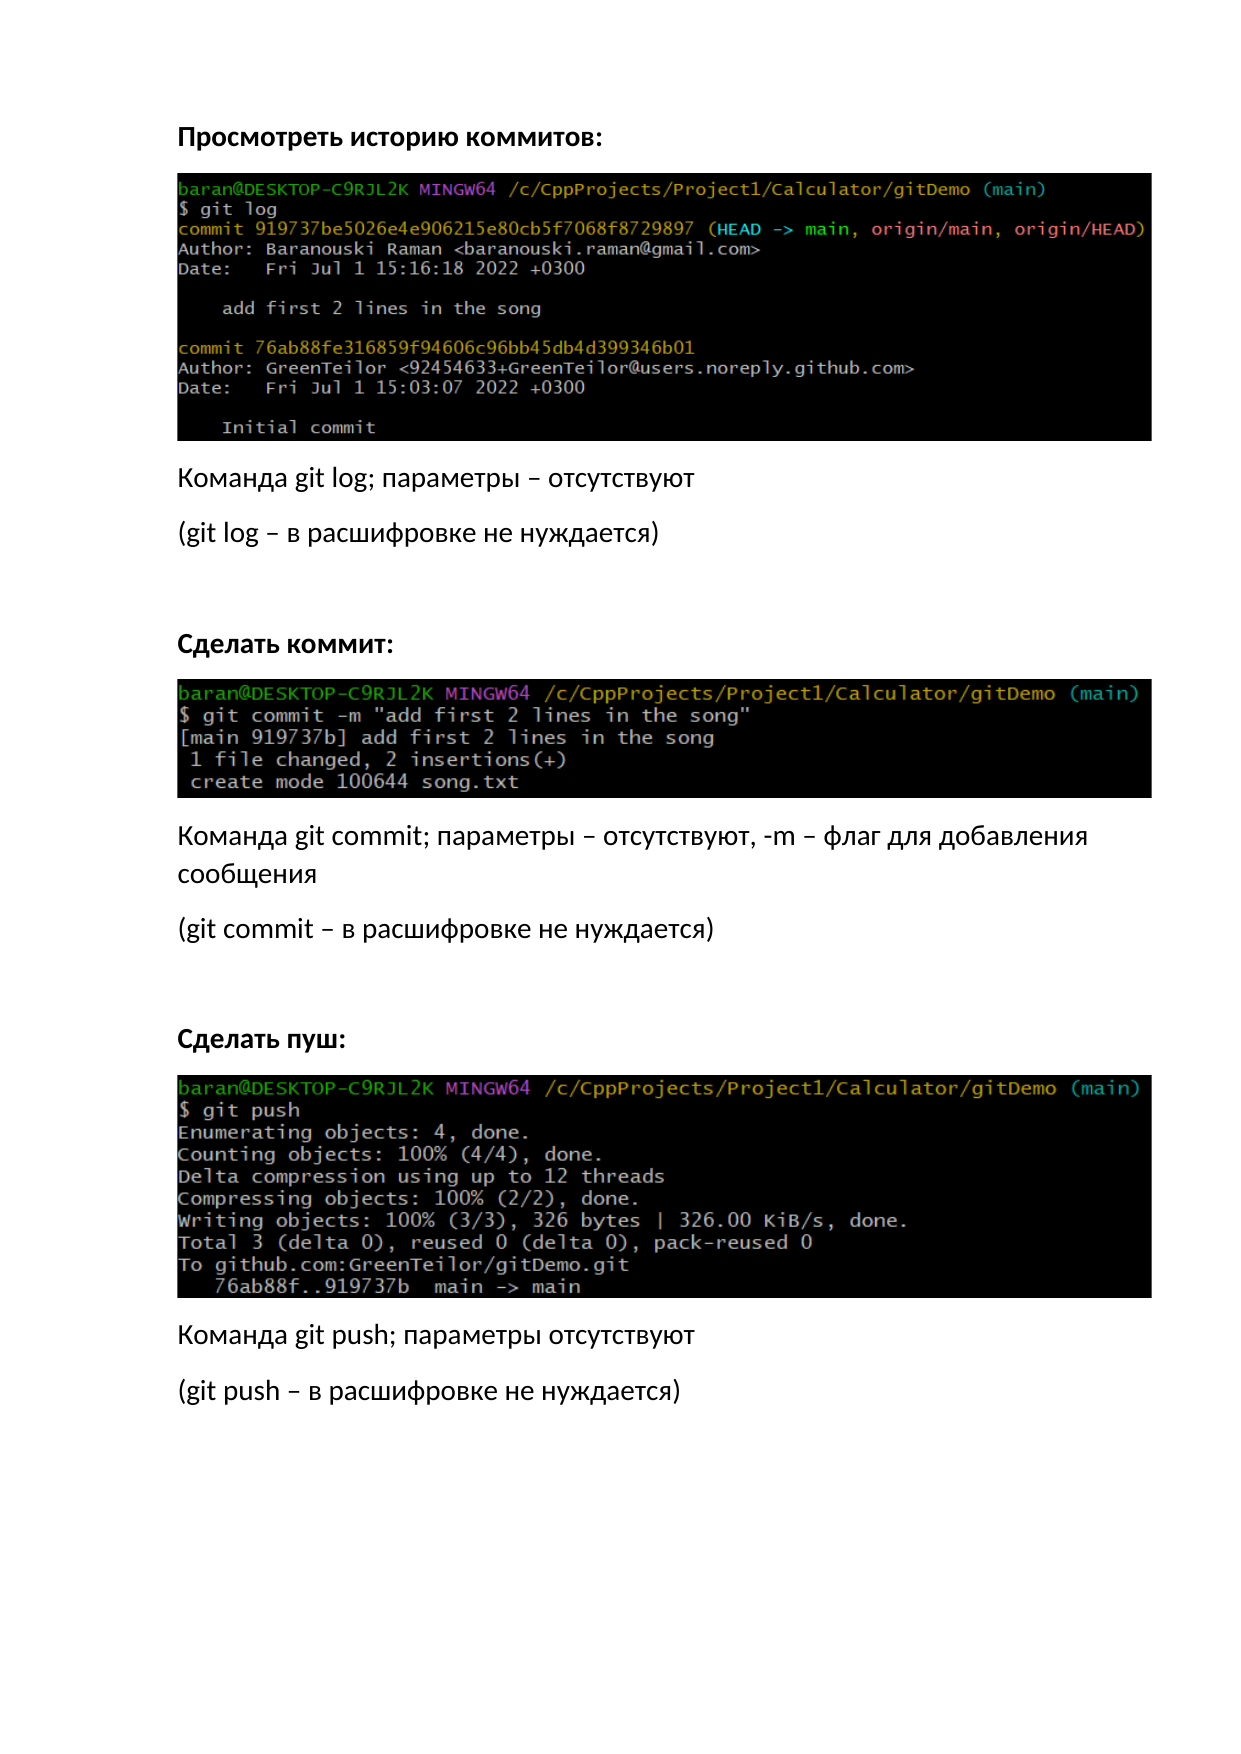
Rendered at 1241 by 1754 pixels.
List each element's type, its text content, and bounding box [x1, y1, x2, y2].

text Команда git push; параметры отсутствуют [177, 1316, 1152, 1352]
text Сделать пуш: [177, 1021, 1152, 1056]
text (git push – в расшифровке не нуждается) [177, 1372, 1152, 1407]
text Сделать коммит: [177, 625, 1152, 660]
text Команда git log; параметры – отсутствуют [177, 459, 1152, 495]
picture [177, 173, 1152, 441]
text (git commit – в расшифровке не нуждается) [177, 910, 1152, 946]
picture [177, 679, 1152, 798]
text Просмотреть историю коммитов: [177, 118, 1152, 154]
text Команда git commit; параметры – отсутствуют, -m – флаг для добавления сообщения [177, 817, 1152, 891]
text (git log – в расшифровке не нуждается) [177, 514, 1152, 550]
picture [177, 1075, 1152, 1298]
